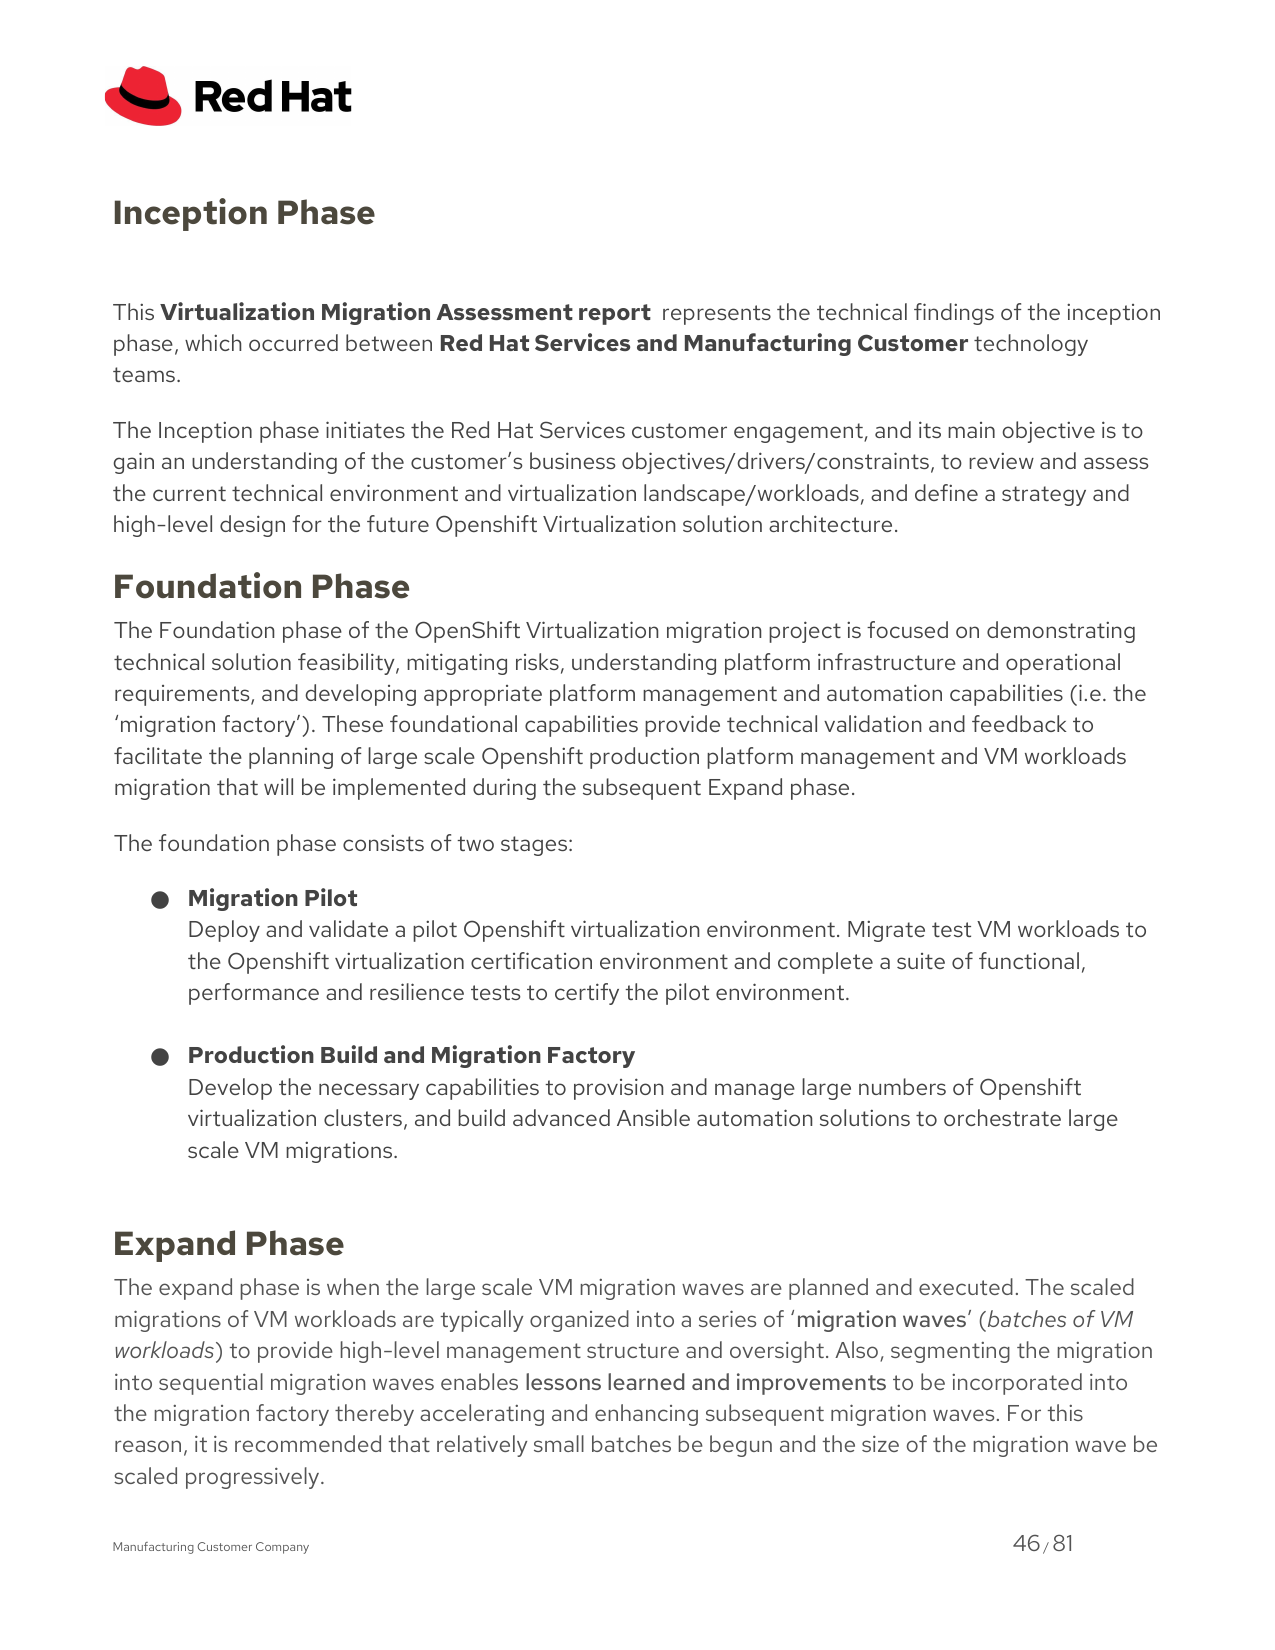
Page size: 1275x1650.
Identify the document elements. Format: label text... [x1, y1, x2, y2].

picture [104, 66, 352, 126]
text This Virtualization Migration Assessment report represents the technical findings of the inception phase, which occurred between Red Hat Services and Manufacturing Customer technology teams. [112, 297, 1162, 390]
list Migration Pilot Deploy and validate a pilot Openshift virtualization environment. Migrate test VM workloads to the Openshift virtualization certification environment and complete a suite of functional, performance and resilience tests to certify the pilot environment. [150, 883, 1162, 1039]
text The Foundation phase of the OpenShift Virtualization migration project is focused on demonstrating technical solution feasibility, mitigating risks, understanding platform infrastructure and operational requirements, and developing appropriate platform management and automation capabilities (i.e. the ‘migration factory’). These foundational capabilities provide technical validation and feedback to facilitate the planning of large scale Openshift production platform management and VM workloads migration that will be implemented during the subsequent Expand phase. [113, 615, 1162, 803]
subtitle Expand Phase [112, 1222, 1162, 1266]
subtitle Inception Phase [112, 191, 1162, 235]
list Production Build and Migration Factory Develop the necessary capabilities to provision and manage large numbers of Openshift virtualization clusters, and build advanced Ansible automation solutions to orchestrate large scale VM migrations. [150, 1040, 1162, 1197]
text The expand phase is when the large scale VM migration waves are planned and executed. The scaled migrations of VM workloads are typically organized into a series of ‘migration waves’ (batches of VM workloads) to provide high-level management structure and oversight. Also, segmenting the migration into sequential migration waves enables lessons learned and improvements to be incorporated into the migration factory thereby accelerating and enhancing subsequent migration waves. For this reason, it is recommended that relatively small batches be begun and the size of the migration wave be scaled progressively. [113, 1272, 1162, 1491]
text The foundation phase consists of two stages: [113, 828, 1162, 858]
text The Inception phase initiates the Red Hat Services customer engagement, and its main objective is to gain an understanding of the customer’s business objectives/drivers/constraints, to review and assess the current technical environment and virtualization landscape/workloads, and define a strategy and high-level design for the future Openshift Virtualization solution architecture. [112, 415, 1162, 539]
subtitle Foundation Phase [112, 564, 1162, 609]
